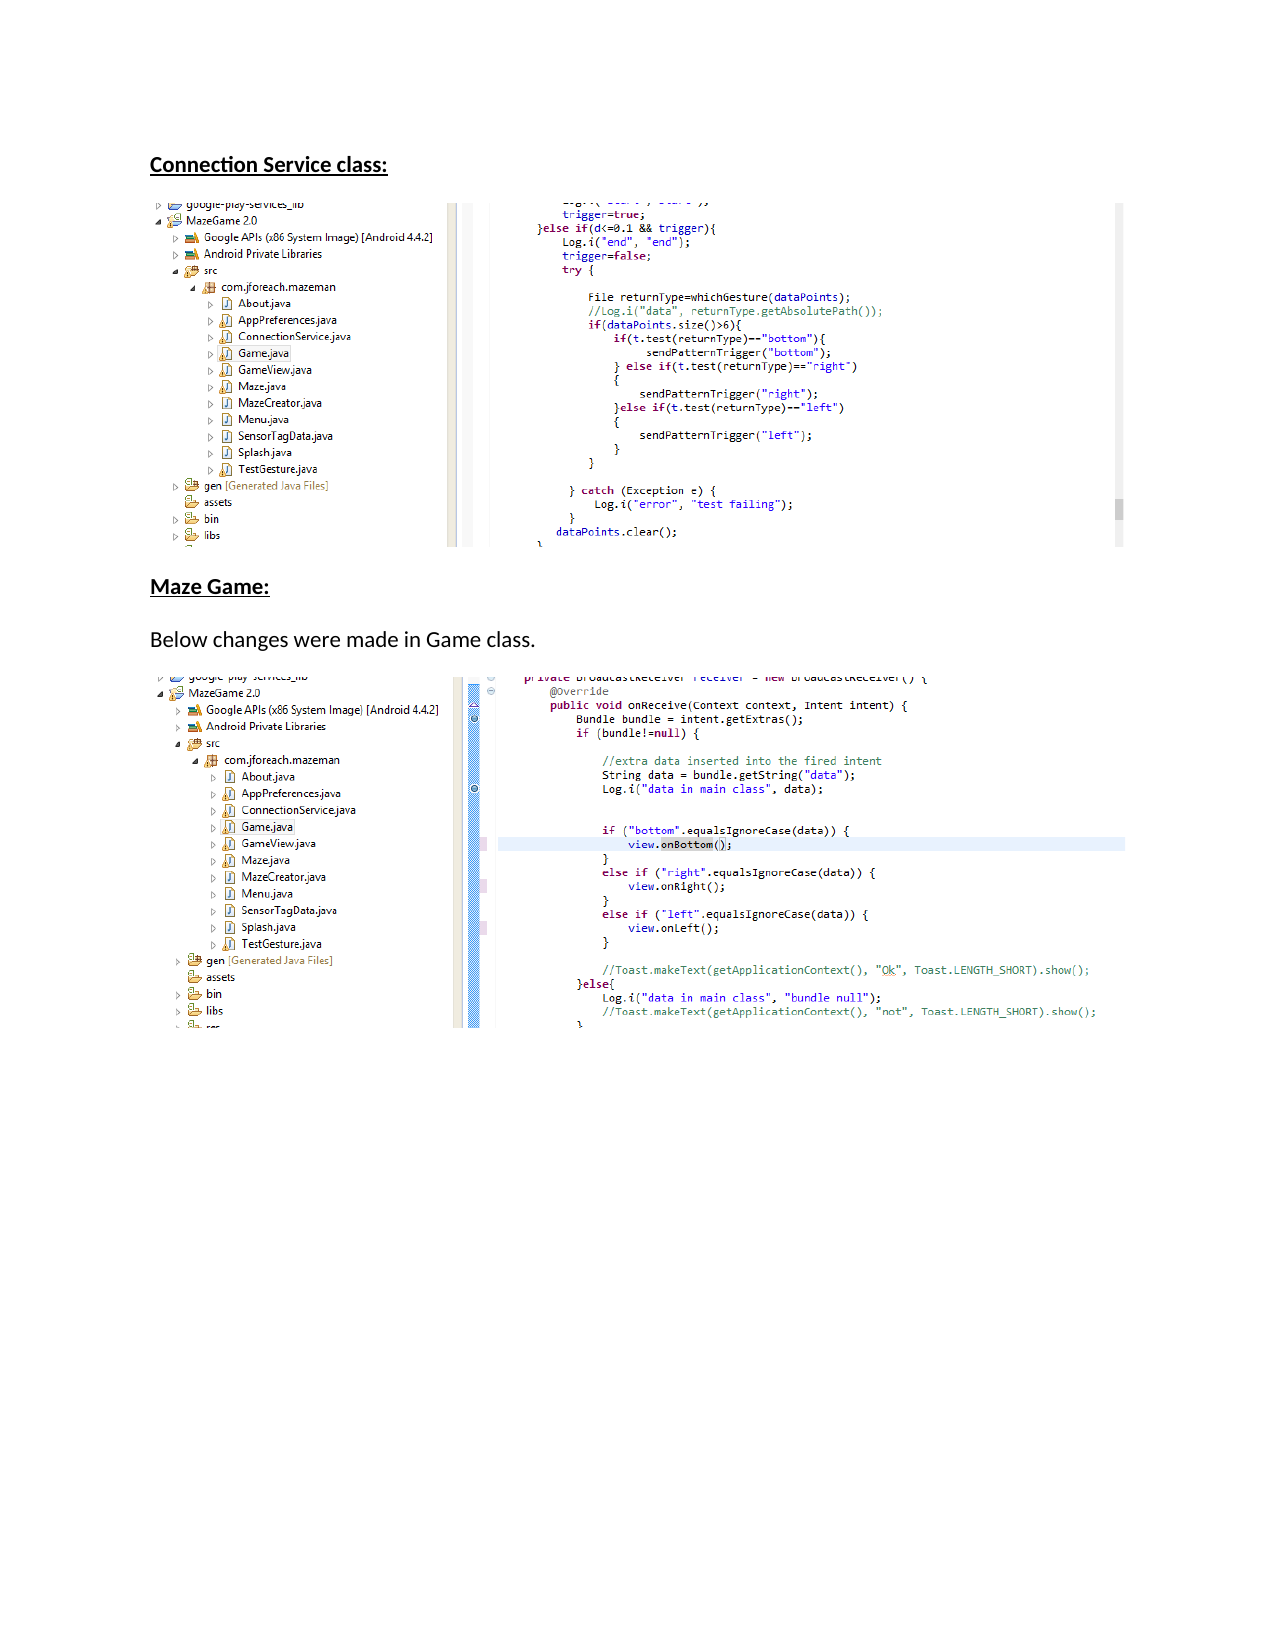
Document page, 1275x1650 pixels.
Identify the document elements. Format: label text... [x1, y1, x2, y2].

picture [150, 677, 1125, 1028]
text Below changes were made in Game class. [150, 625, 1125, 653]
text Connection Service class: [150, 150, 1125, 178]
picture [150, 203, 1124, 547]
text Maze Game: [150, 572, 1125, 600]
